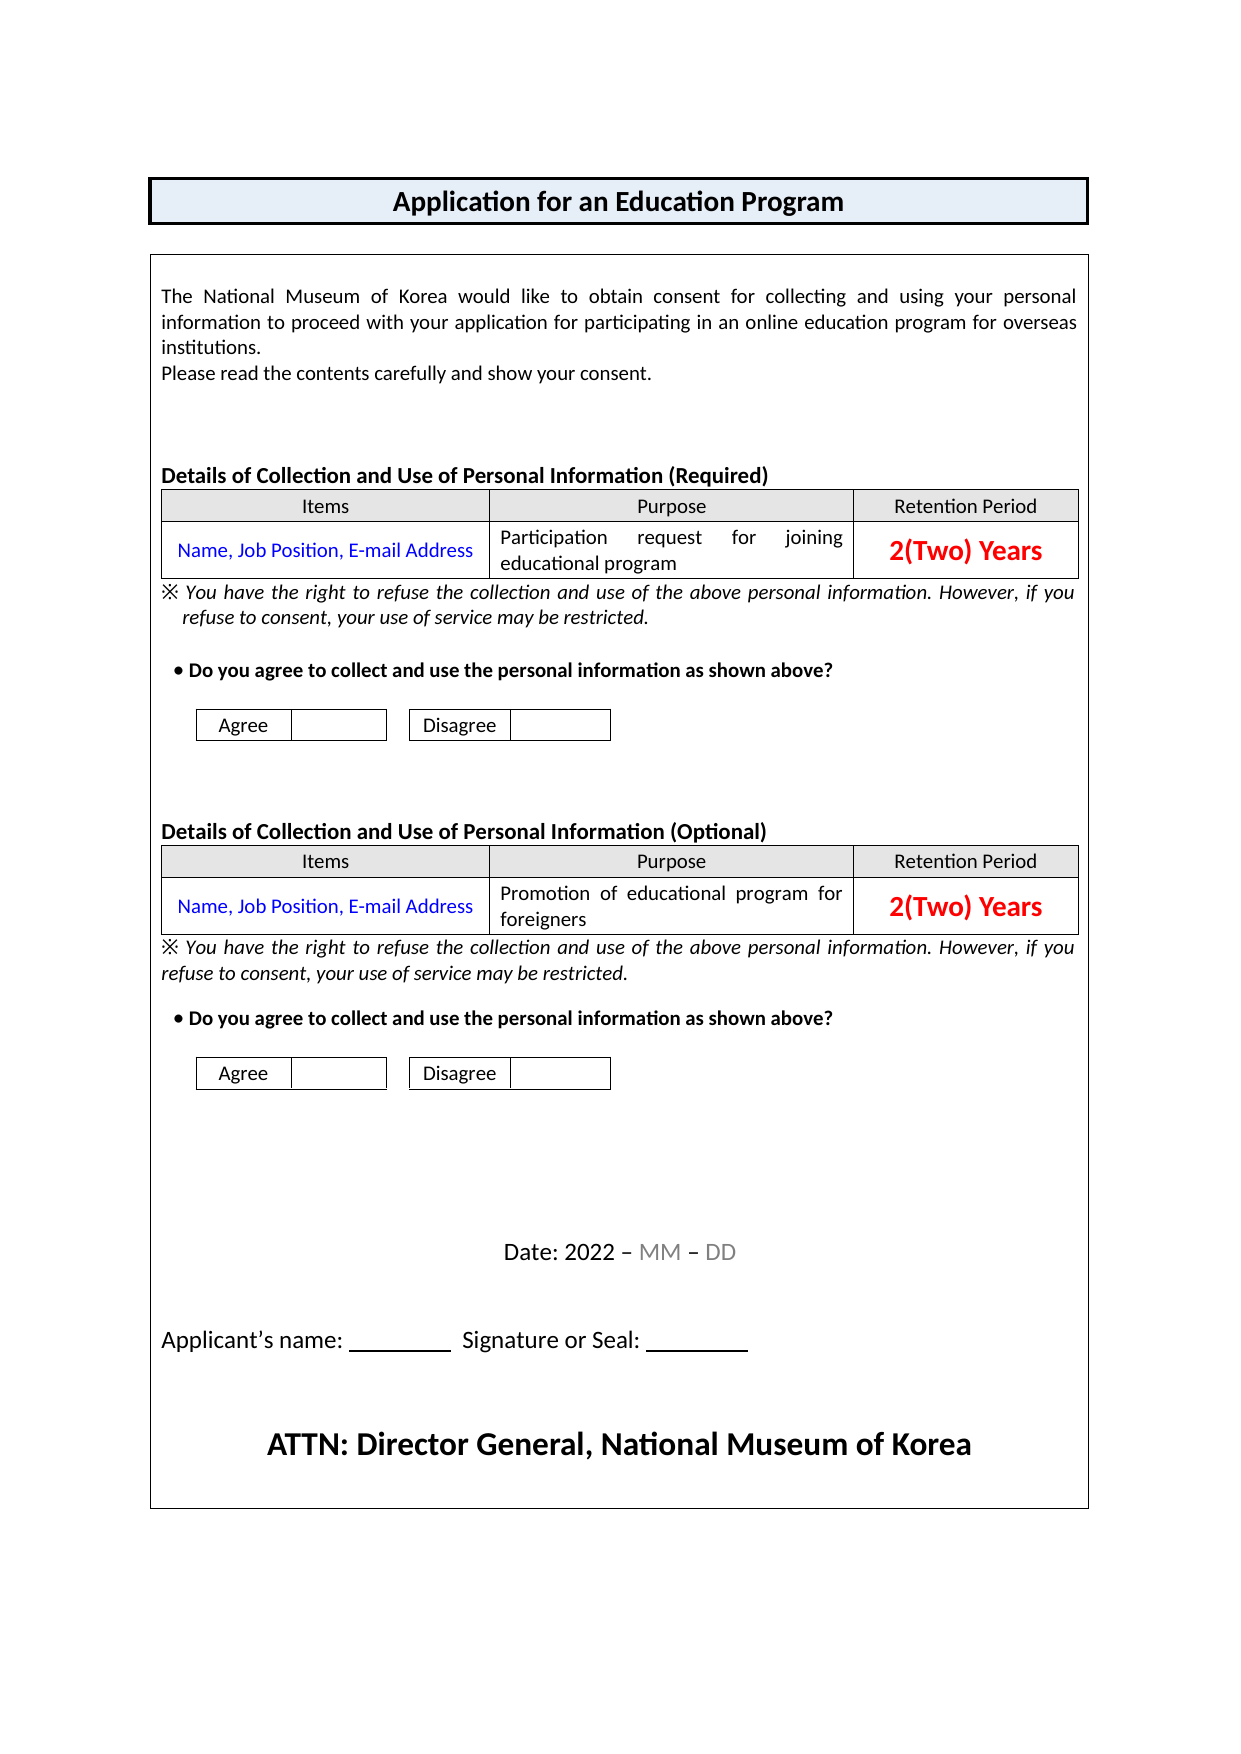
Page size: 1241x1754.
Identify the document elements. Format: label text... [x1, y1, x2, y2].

table_header The National Museum of Korea would like to obtain consent for collecting and using your personal information to proceed with your application for participating in an online education program for overseas institutions. Please read the contents carefully and show your consent. Details of Collection and Use of Personal Information (Required) ※ You have the right to refuse the collection and use of the above personal information. However, if you refuse to consent, your use of service may be restricted. • Do you agree to collect and use the personal information as shown above? Details of Collection and Use of Personal Information (Optional) ※ You have the right to refuse the collection and use of the above personal information. However, if you refuse to consent, your use of service may be restricted. • Do you agree to collect and use the personal information as shown above? Date: 2022 – MM – DD Applicant’s name: Signature or Seal: ATTN: Director General, National Museum of Korea [151, 255, 1088, 1508]
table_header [152, 180, 1086, 222]
